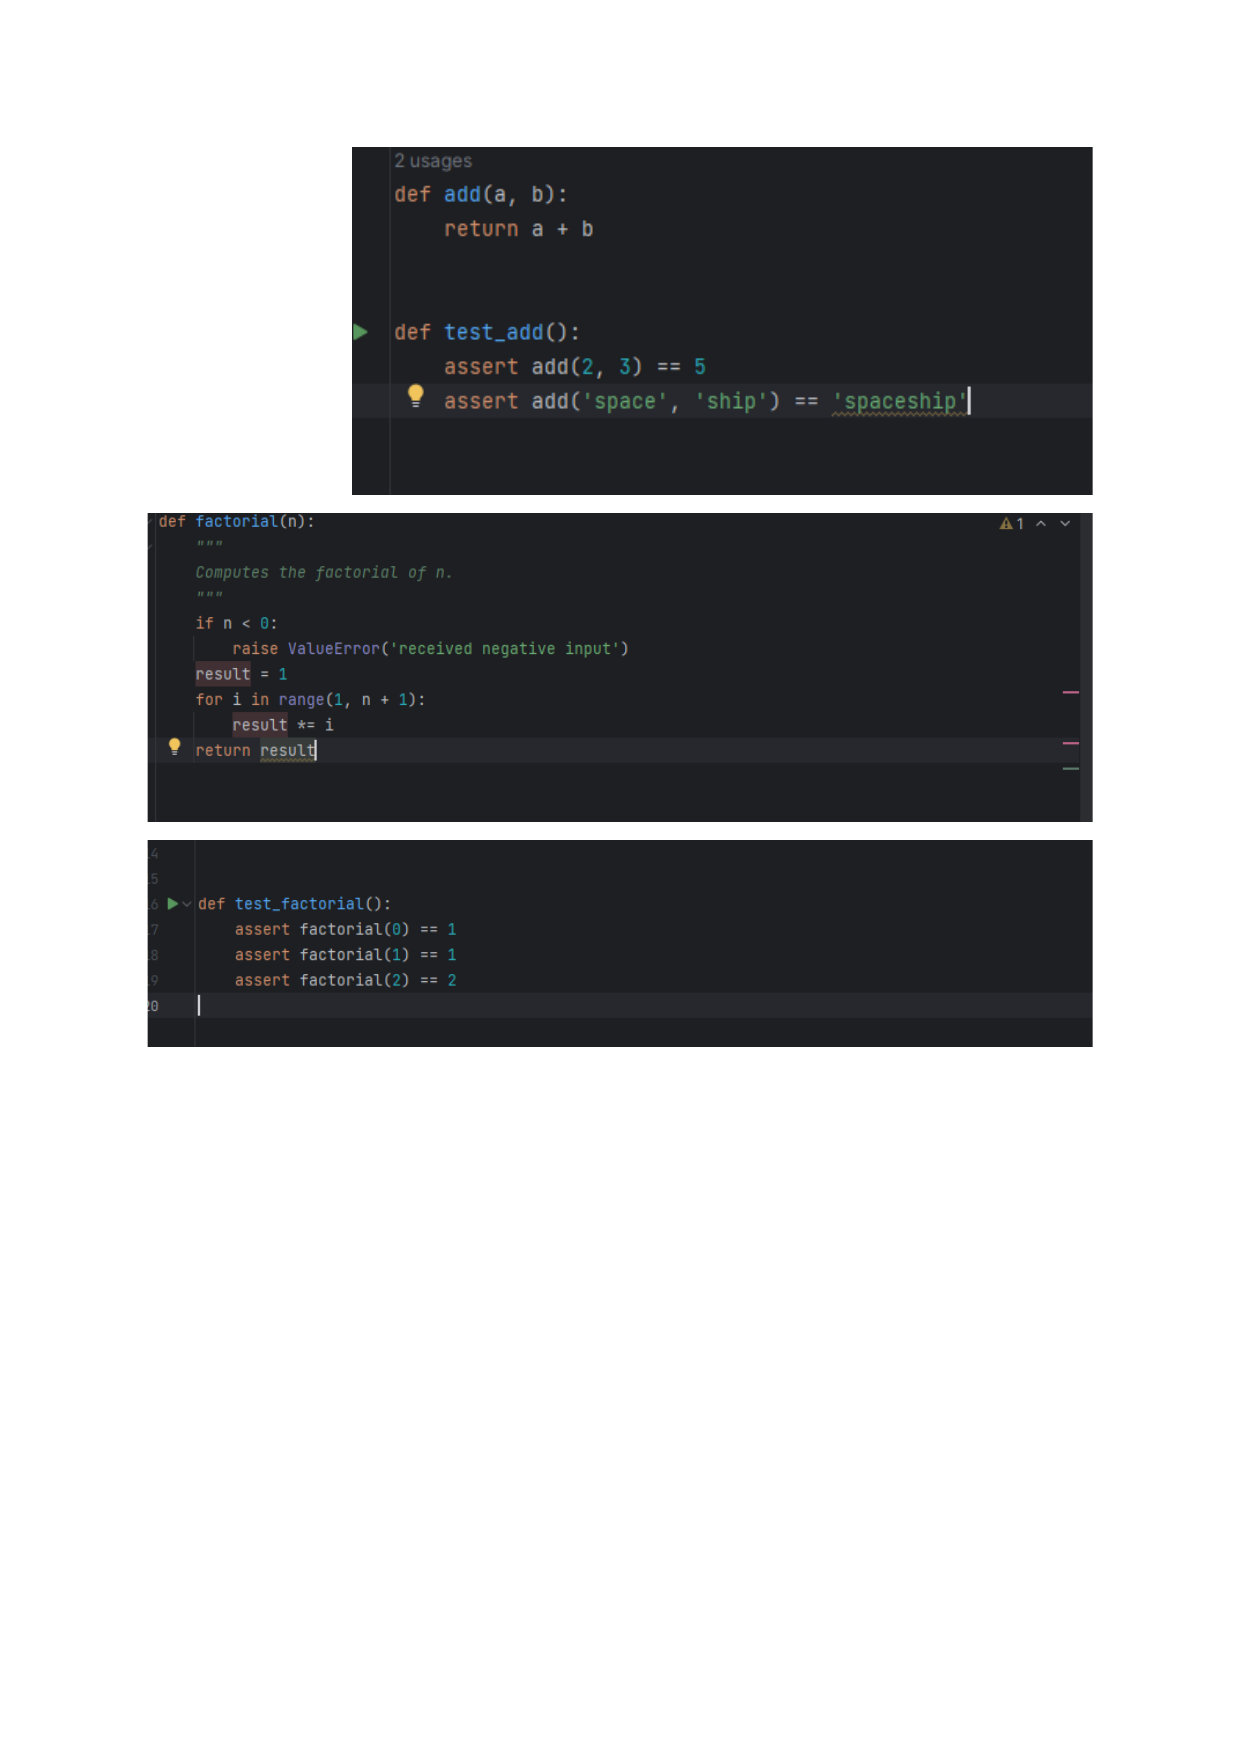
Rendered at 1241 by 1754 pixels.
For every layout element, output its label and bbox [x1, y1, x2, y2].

picture [352, 147, 1093, 495]
picture [147, 513, 1093, 822]
picture [147, 840, 1093, 1047]
